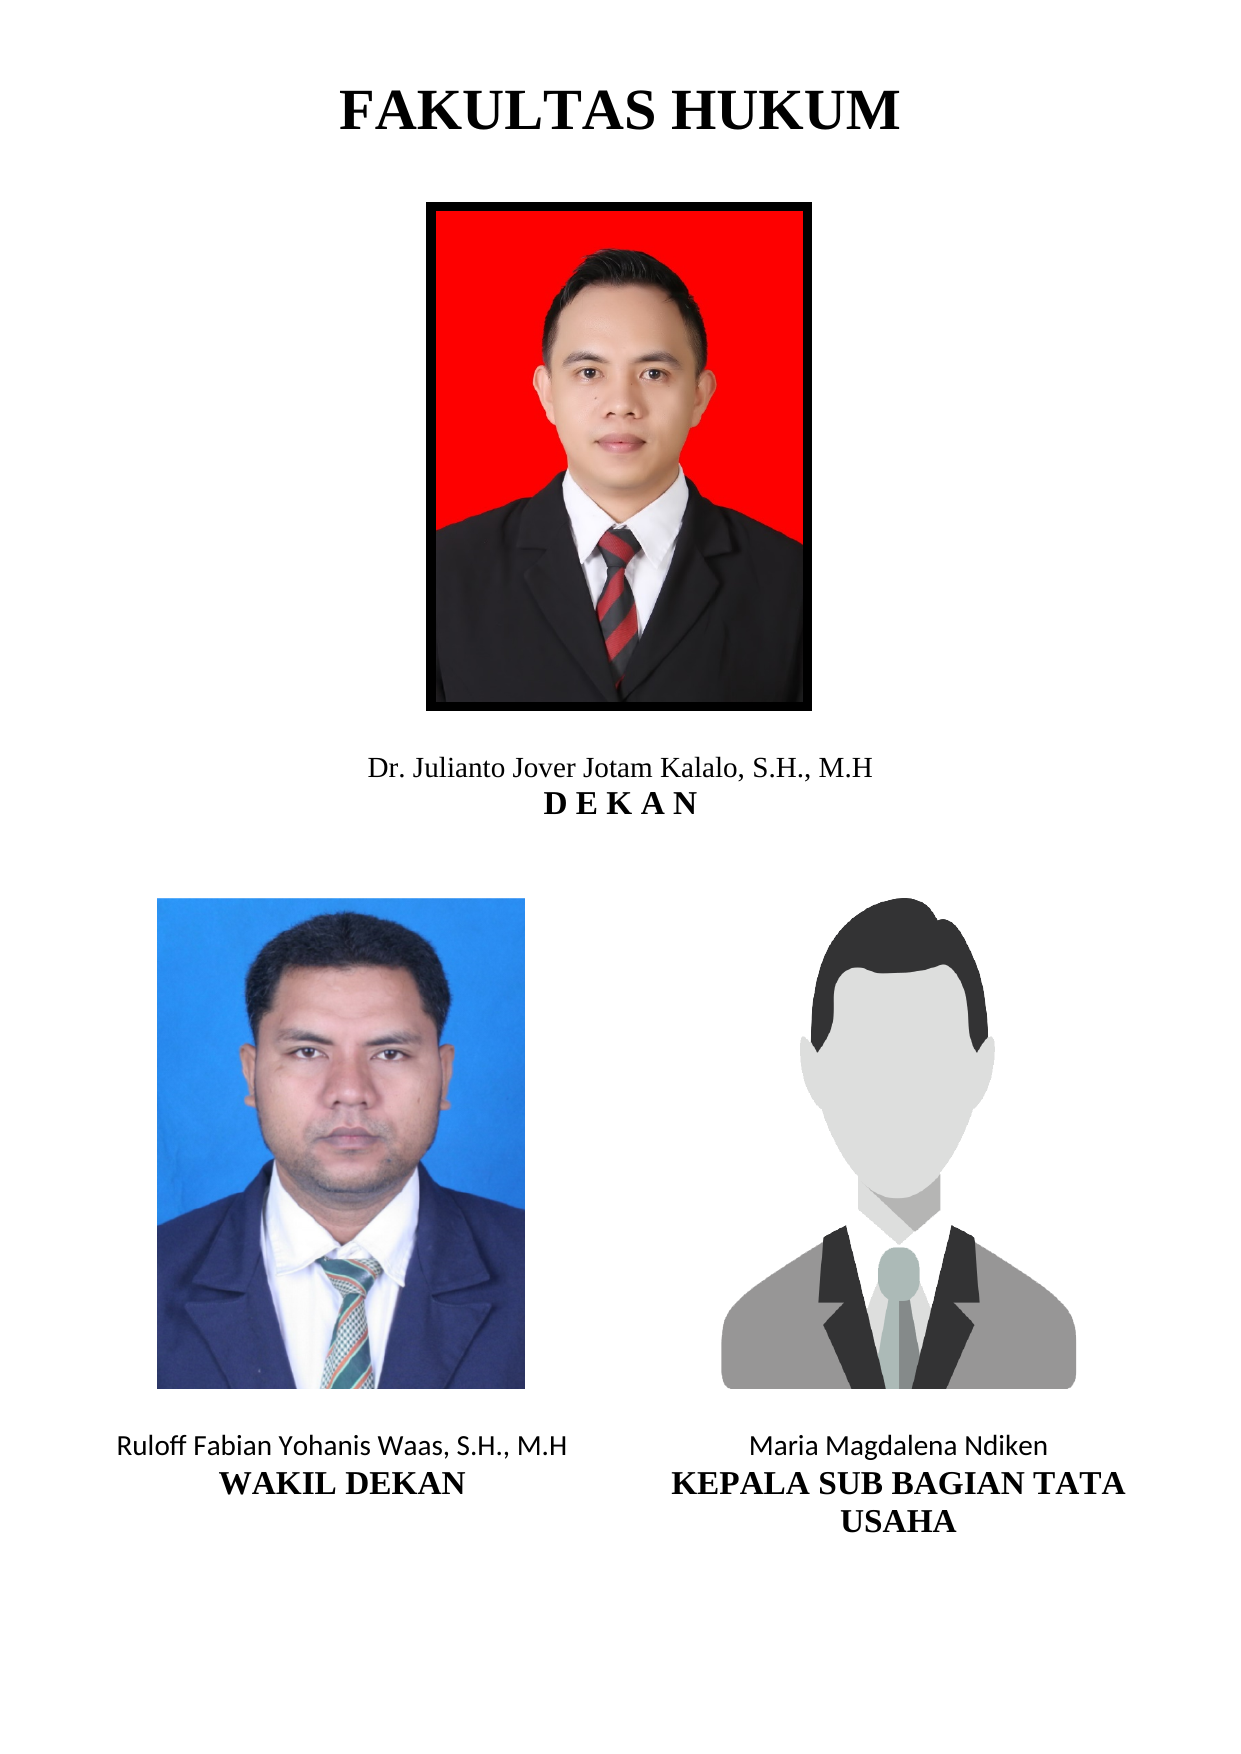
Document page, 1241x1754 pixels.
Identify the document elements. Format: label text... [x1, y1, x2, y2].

table_cell Maria Magdalena Ndiken [620, 1428, 1177, 1463]
table_cell KEPALA SUB BAGIAN TATA USAHA [620, 1463, 1177, 1540]
picture [714, 898, 1082, 1389]
table_cell WAKIL DEKAN [64, 1463, 620, 1540]
picture [157, 898, 525, 1389]
text Dr. Julianto Jover Jotam Kalalo, S.H., M.H [75, 750, 1165, 783]
text FAKULTAS HUKUM [75, 75, 1165, 142]
text D E K A N [75, 783, 1165, 822]
table_header [64, 898, 620, 1427]
table_cell Ruloff Fabian Yohanis Waas, S.H., M.H [64, 1428, 620, 1463]
picture [436, 211, 803, 702]
table_header [620, 898, 1177, 1427]
